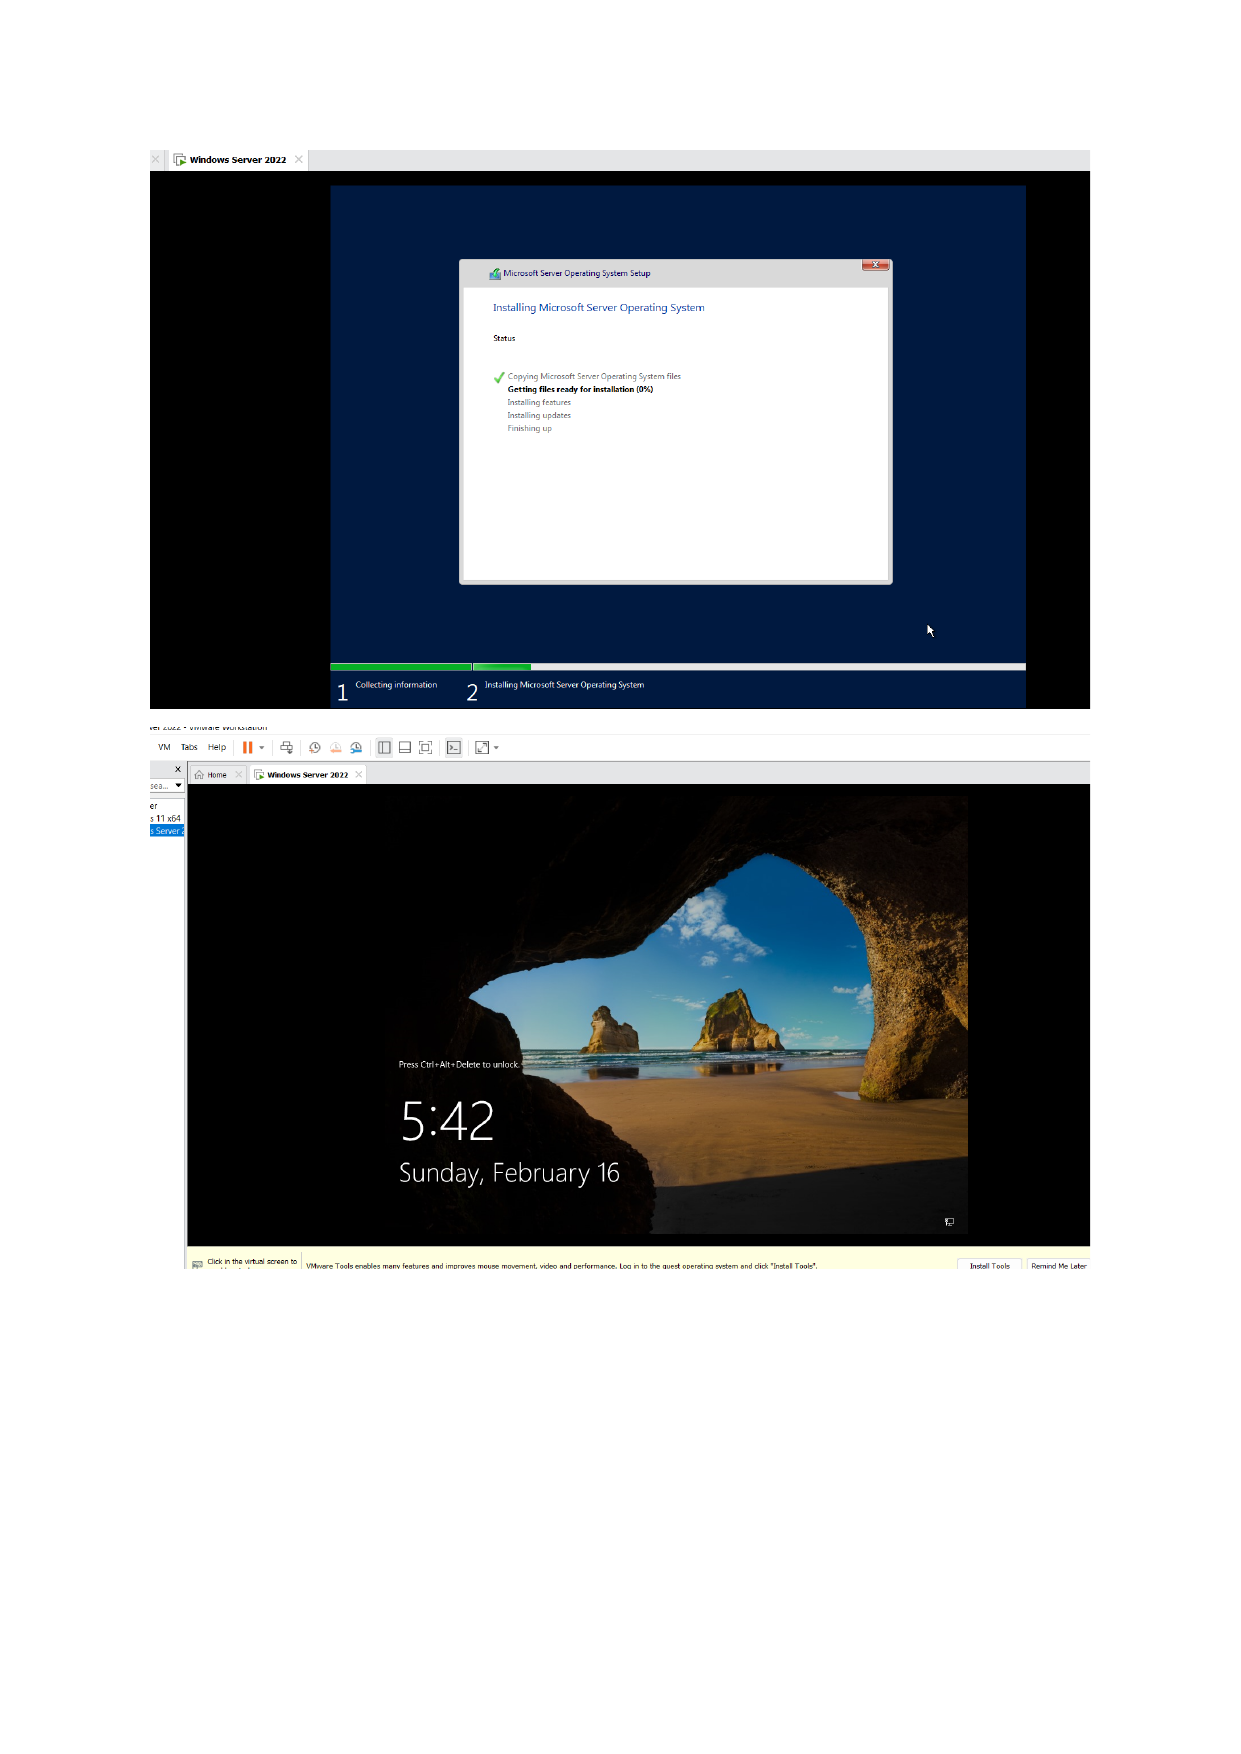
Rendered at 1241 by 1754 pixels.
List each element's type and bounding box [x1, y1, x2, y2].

picture [150, 150, 1091, 709]
picture [150, 727, 1091, 1269]
